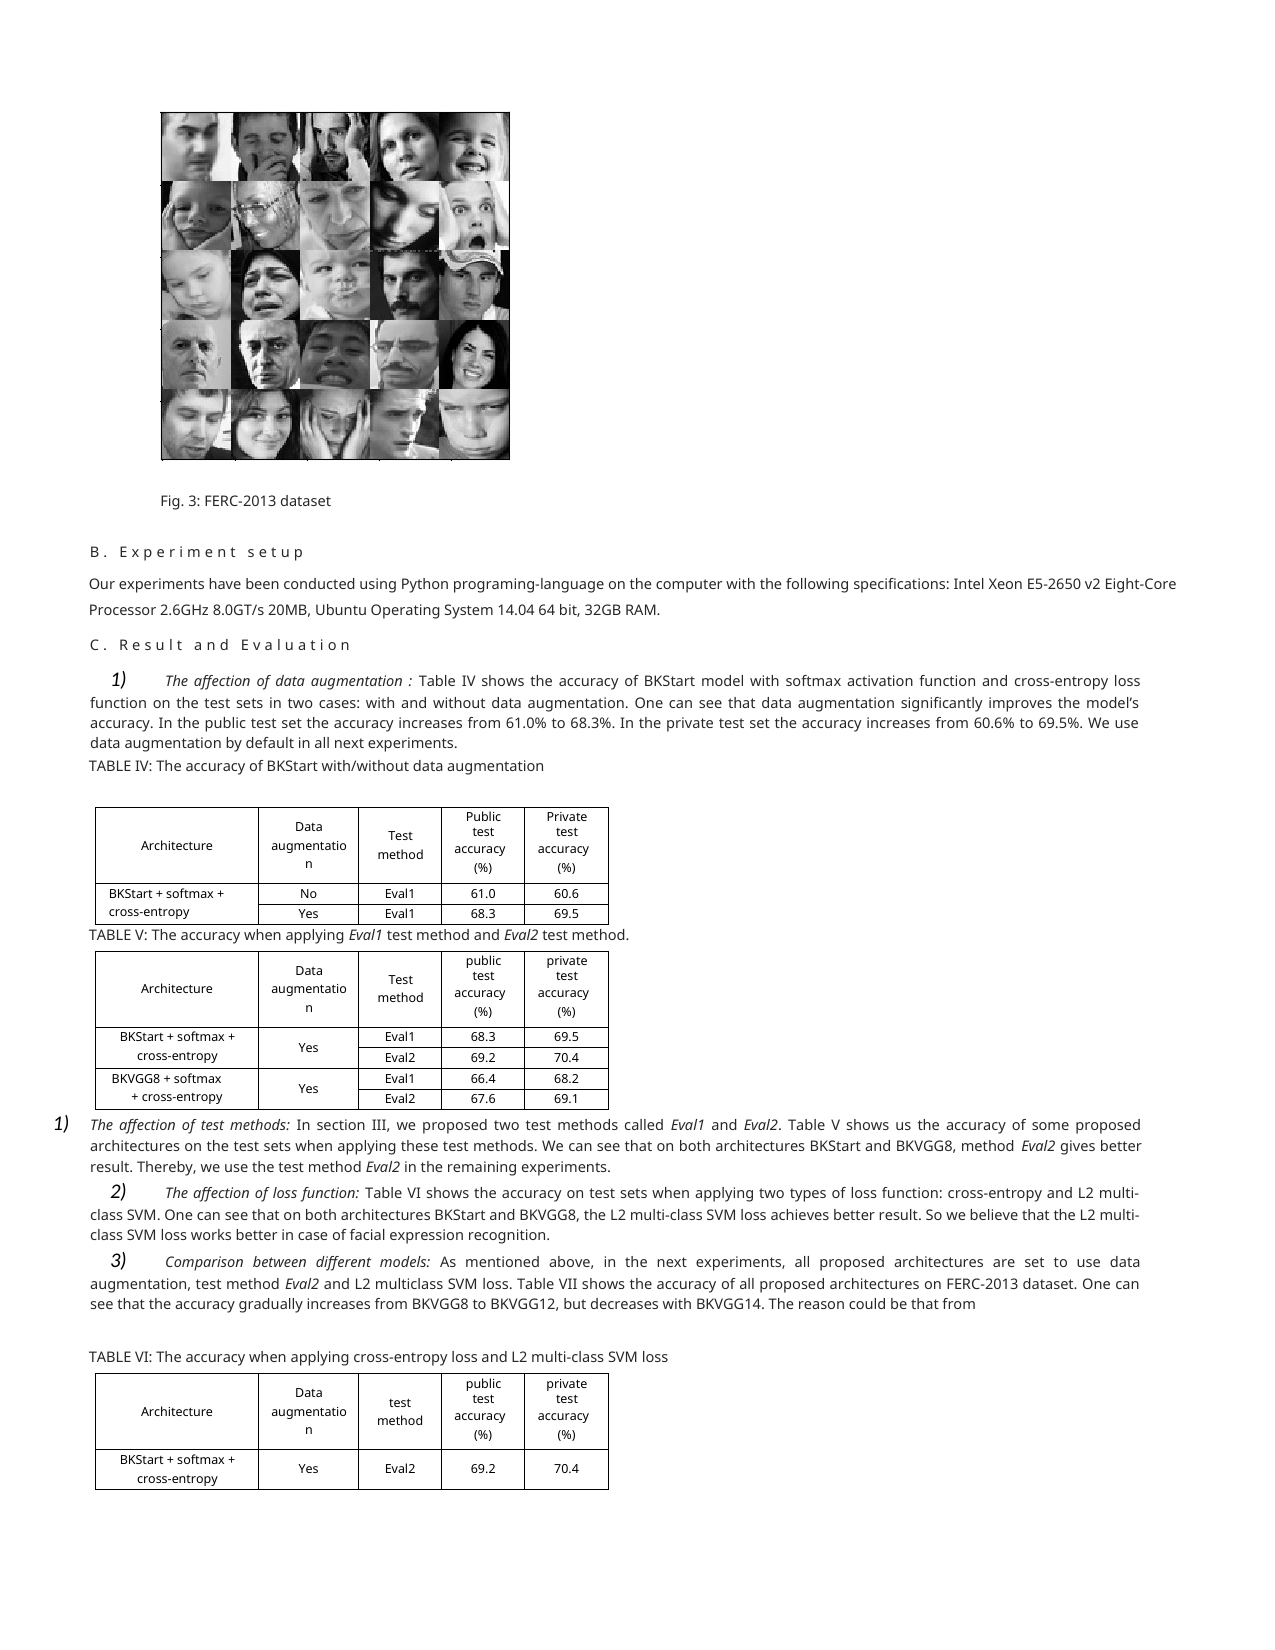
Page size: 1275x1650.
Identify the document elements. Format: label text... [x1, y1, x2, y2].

table_cell Eval1 [359, 1028, 441, 1047]
list The affection of data augmentation : Table IV shows the accuracy of BKStart model with softmax activation function and cross-entropy loss function on the test sets in two cases: with and without data augmentation. One can see that data augmentation significantly improves the model’s accuracy. In the public test set the accuracy increases from 61.0% to 68.3%. In the private test set the accuracy increases from 60.6% to 69.5%. We use data augmentation by default in all next experiments. [90, 666, 1142, 753]
table_cell Eval2 [359, 1090, 441, 1109]
table_cell Eval2 [359, 1048, 441, 1068]
table_cell Yes [259, 1450, 358, 1489]
table_cell Eval1 [359, 1069, 441, 1088]
table_header Architecture [96, 808, 258, 883]
list Comparison between different models: As mentioned above, in the next experiments, all proposed architectures are set to use data augmentation, test method Eval2 and L2 multiclass SVM loss. Table VII shows the accuracy of all proposed architectures on FERC-2013 dataset. One can see that the accuracy gradually increases from BKVGG8 to BKVGG12, but decreases with BKVGG14. The reason could be that from [90, 1247, 1142, 1314]
table_cell 60.6 [525, 884, 608, 903]
table_cell BKStart + softmax + cross-entropy [96, 1450, 258, 1489]
table_cell 70.4 [525, 1048, 608, 1068]
table_header Data augmentation [259, 952, 358, 1026]
table_cell BKStart + softmax + cross-entropy [96, 1028, 258, 1068]
table_cell 69.5 [525, 905, 608, 924]
text Our experiments have been conducted using Python programing-language on the computer with the following specifications: Intel Xeon E5-2650 v2 Eight-Core Processor 2.6GHz 8.0GT/s 20MB, Ubuntu Operating System 14.04 64 bit, 32GB RAM. [88, 574, 1185, 619]
table_header Data augmentation [259, 808, 358, 883]
table_header Test method [359, 952, 441, 1026]
text TABLE IV: The accuracy of BKStart with/without data augmentation [88, 756, 1185, 776]
table_cell 68.3 [442, 1028, 524, 1047]
table_cell Yes [259, 1028, 358, 1068]
table_header private test accuracy (%) [525, 1374, 608, 1448]
table_cell No [259, 884, 358, 903]
text TABLE V: The accuracy when applying Eval1 test method and Eval2 test method. [88, 925, 1172, 945]
table_header Data augmentation [259, 1374, 358, 1448]
table_cell Yes [259, 1069, 358, 1109]
table_cell 68.3 [442, 905, 524, 924]
table_cell 68.2 [525, 1069, 608, 1088]
table_header test method [359, 1374, 441, 1448]
table_cell BKVGG8 + softmax + cross-entropy [96, 1069, 258, 1109]
table_header Private test accuracy (%) [525, 808, 608, 883]
table_cell Eval2 [359, 1450, 441, 1489]
table_cell BKStart + softmax + cross-entropy [96, 884, 258, 924]
table_cell 69.5 [525, 1028, 608, 1047]
table_cell Eval1 [359, 884, 441, 903]
table_cell 69.2 [442, 1048, 524, 1068]
table_header Public test accuracy (%) [442, 808, 524, 883]
table_cell 69.1 [525, 1090, 608, 1109]
subtitle C. Result and Evaluation [89, 634, 1185, 654]
table_cell 67.6 [442, 1090, 524, 1109]
table_header public test accuracy (%) [442, 1374, 524, 1448]
table_cell 70.4 [525, 1450, 608, 1489]
list The affection of loss function: Table VI shows the accuracy on test sets when applying two types of loss function: cross-entropy and L2 multi-class SVM. One can see that on both architectures BKStart and BKVGG8, the L2 multi-class SVM loss achieves better result. So we believe that the L2 multi-class SVM loss works better in case of facial expression recognition. [90, 1179, 1142, 1245]
table_cell Eval1 [359, 905, 441, 924]
table_cell 66.4 [442, 1069, 524, 1088]
table_cell 61.0 [442, 884, 524, 903]
text Fig. 3: FERC-2013 dataset [160, 491, 1115, 511]
text TABLE VI: The accuracy when applying cross-entropy loss and L2 multi-class SVM loss [88, 1347, 1172, 1367]
table_cell Yes [259, 905, 358, 924]
table_header private test accuracy (%) [525, 952, 608, 1026]
table_header Test method [359, 808, 441, 883]
list The affection of test methods: In section III, we proposed two test methods called Eval1 and Eval2. Table V shows us the accuracy of some proposed architectures on the test sets when applying these test methods. We can see that on both architectures BKStart and BKVGG8, method Eval2 gives better result. Thereby, we use the test method Eval2 in the remaining experiments. [52, 1110, 1142, 1176]
table_header Architecture [96, 1374, 258, 1448]
picture [160, 110, 511, 461]
table_cell 69.2 [442, 1450, 524, 1489]
table_header public test accuracy (%) [442, 952, 524, 1026]
subtitle B. Experiment setup [89, 542, 1185, 561]
table_header Architecture [96, 952, 258, 1026]
